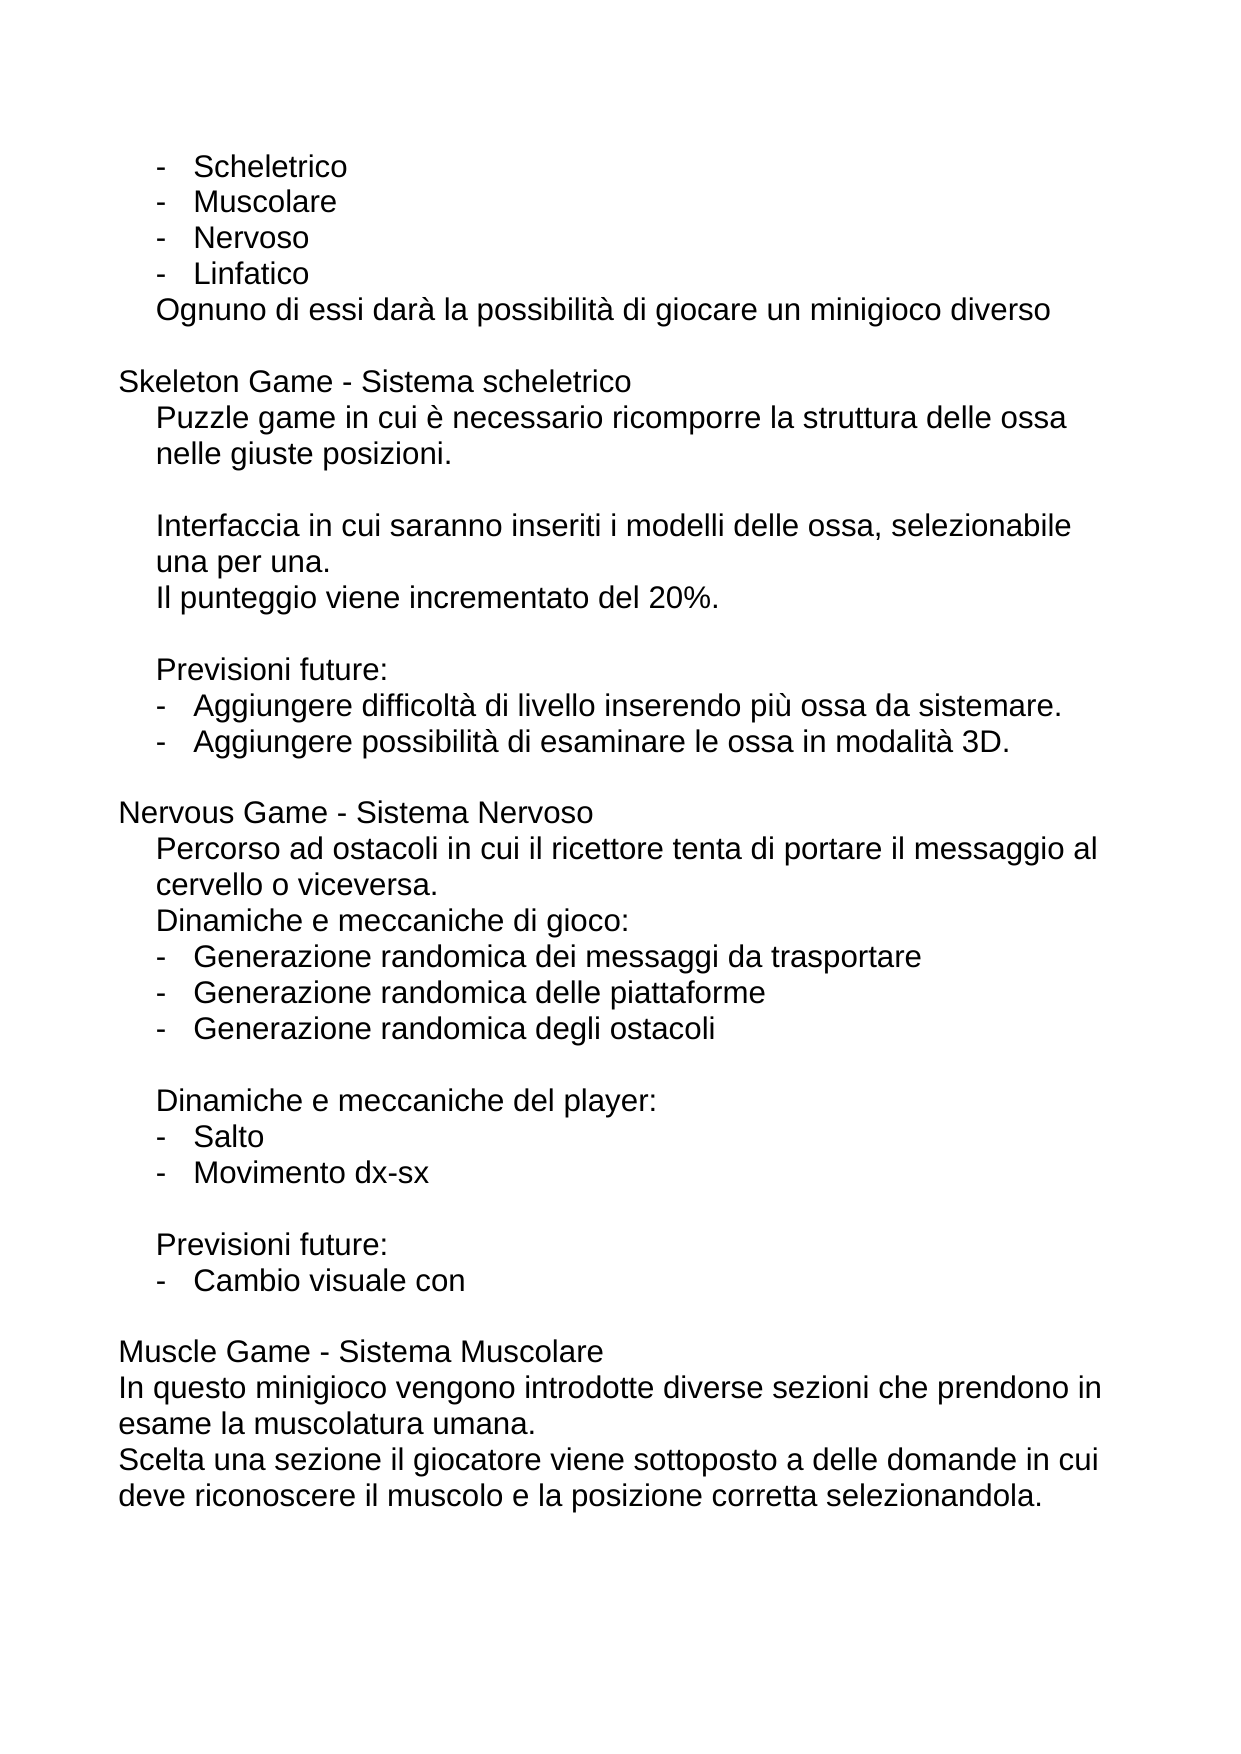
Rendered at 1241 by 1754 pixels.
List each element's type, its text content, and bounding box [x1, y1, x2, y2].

text Il punteggio viene incrementato del 20%. [156, 579, 1122, 615]
text Skeleton Game - Sistema scheletrico [118, 363, 1122, 399]
text Scelta una sezione il giocatore viene sottoposto a delle domande in cui deve riconoscere il muscolo e la posizione corretta selezionandola. [118, 1441, 1122, 1513]
text Previsioni future: [156, 651, 1122, 687]
text Muscle Game - Sistema Muscolare [118, 1333, 1122, 1369]
list Aggiungere difficoltà di livello inserendo più ossa da sistemare. [156, 687, 1122, 723]
list Generazione randomica delle piattaforme [156, 974, 1122, 1010]
text In questo minigioco vengono introdotte diverse sezioni che prendono in esame la muscolatura umana. [118, 1369, 1122, 1441]
text Dinamiche e meccaniche di gioco: [156, 902, 1122, 938]
list Generazione randomica degli ostacoli [156, 1010, 1122, 1046]
text Interfaccia in cui saranno inseriti i modelli delle ossa, selezionabile una per una. [156, 507, 1122, 579]
list Nervoso [156, 219, 1122, 255]
list Muscolare [156, 183, 1122, 219]
text Dinamiche e meccaniche del player: [156, 1082, 1122, 1118]
text Puzzle game in cui è necessario ricomporre la struttura delle ossa nelle giuste posizioni. [156, 399, 1122, 471]
list Aggiungere possibilità di esaminare le ossa in modalità 3D. [156, 723, 1122, 758]
list Cambio visuale con [156, 1262, 1122, 1298]
text Ognuno di essi darà la possibilità di giocare un minigioco diverso [156, 291, 1122, 327]
list Movimento dx-sx [156, 1154, 1122, 1190]
text Nervous Game - Sistema Nervoso [118, 794, 1122, 830]
list Linfatico [156, 255, 1122, 291]
list Scheletrico [156, 148, 1122, 183]
list Salto [156, 1118, 1122, 1154]
text Percorso ad ostacoli in cui il ricettore tenta di portare il messaggio al cervello o viceversa. [156, 830, 1122, 902]
text Previsioni future: [156, 1226, 1122, 1262]
list Generazione randomica dei messaggi da trasportare [156, 938, 1122, 974]
